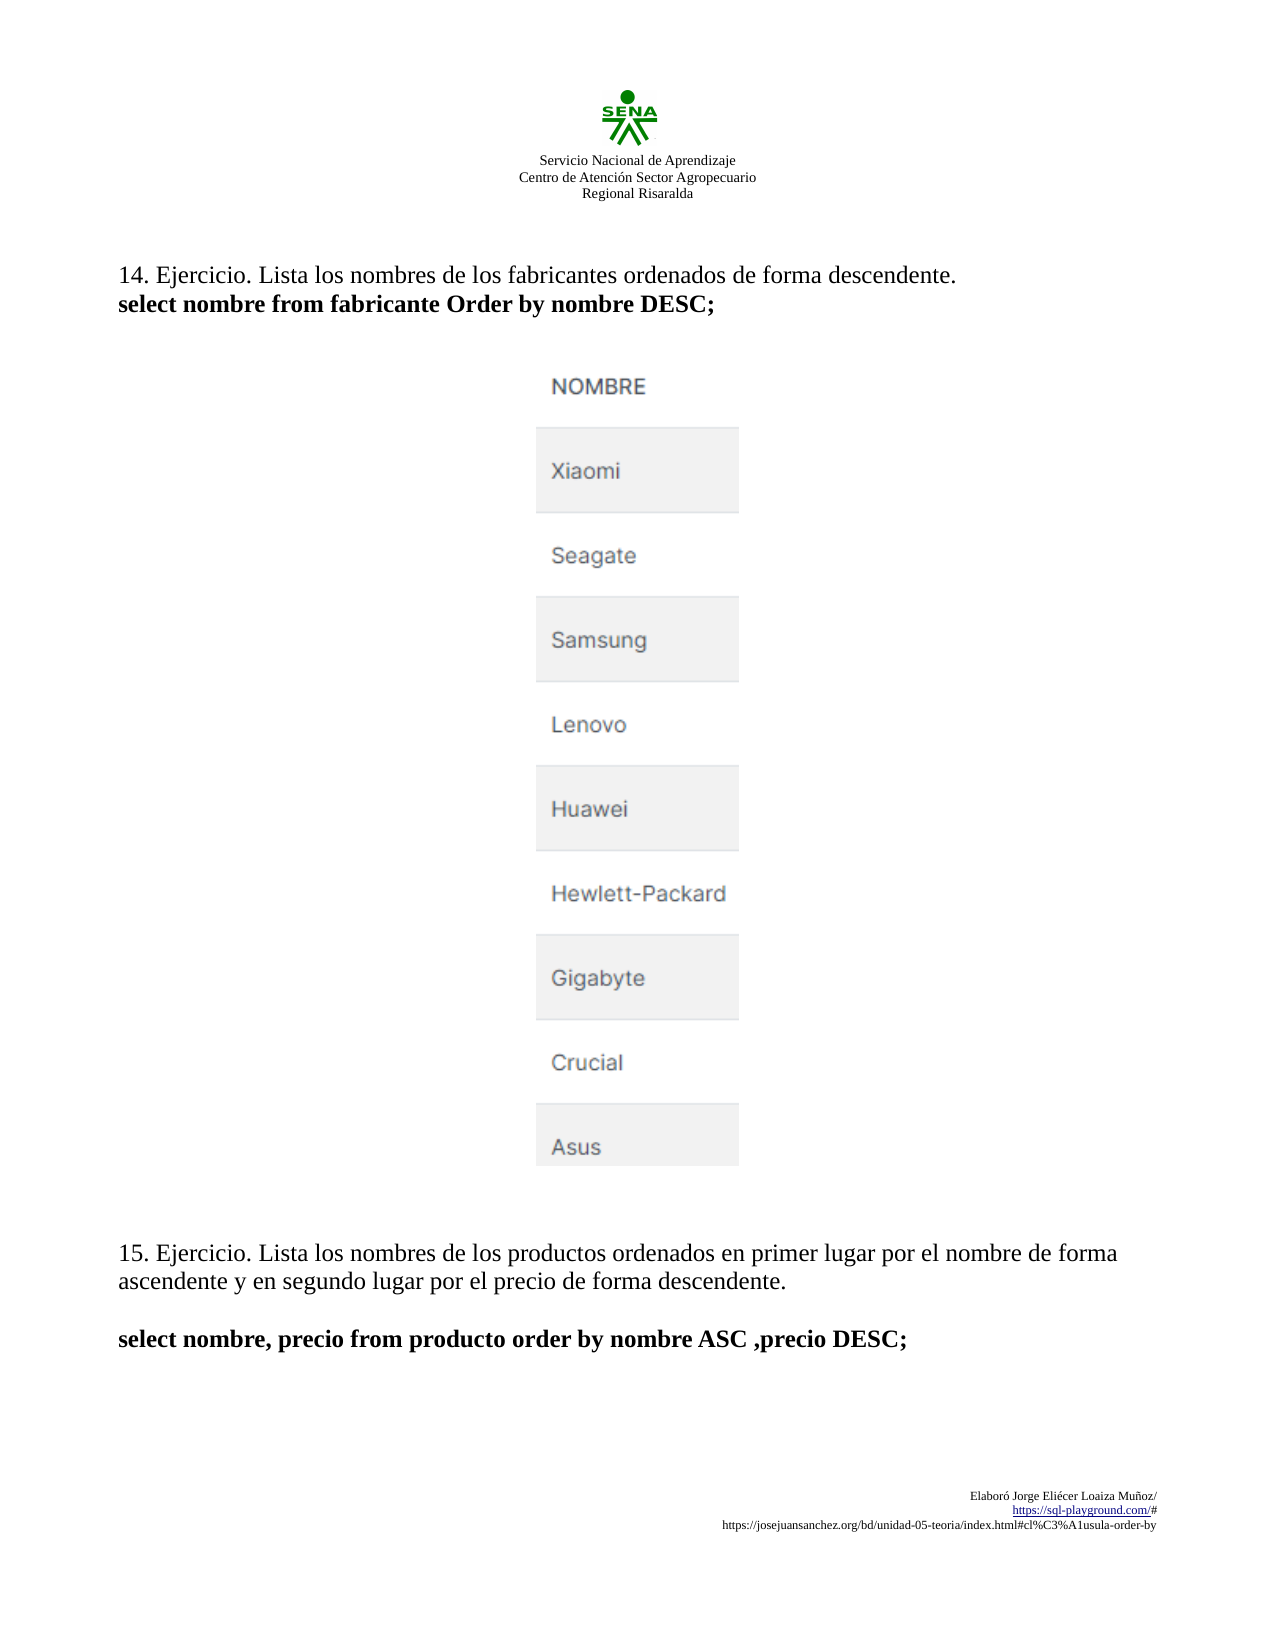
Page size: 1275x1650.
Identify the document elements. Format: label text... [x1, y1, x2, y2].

text 14. Ejercicio. Lista los nombres de los fabricantes ordenados de forma descendente. [118, 260, 1157, 289]
text 15. Ejercicio. Lista los nombres de los productos ordenados en primer lugar por el nombre de forma ascendente y en segundo lugar por el precio de forma descendente. [118, 1238, 1157, 1295]
picture [602, 90, 658, 146]
text select nombre, precio from producto order by nombre ASC ,precio DESC; [118, 1324, 1157, 1353]
text select nombre from fabricante Order by nombre DESC; [118, 289, 1157, 318]
picture [536, 346, 739, 1166]
